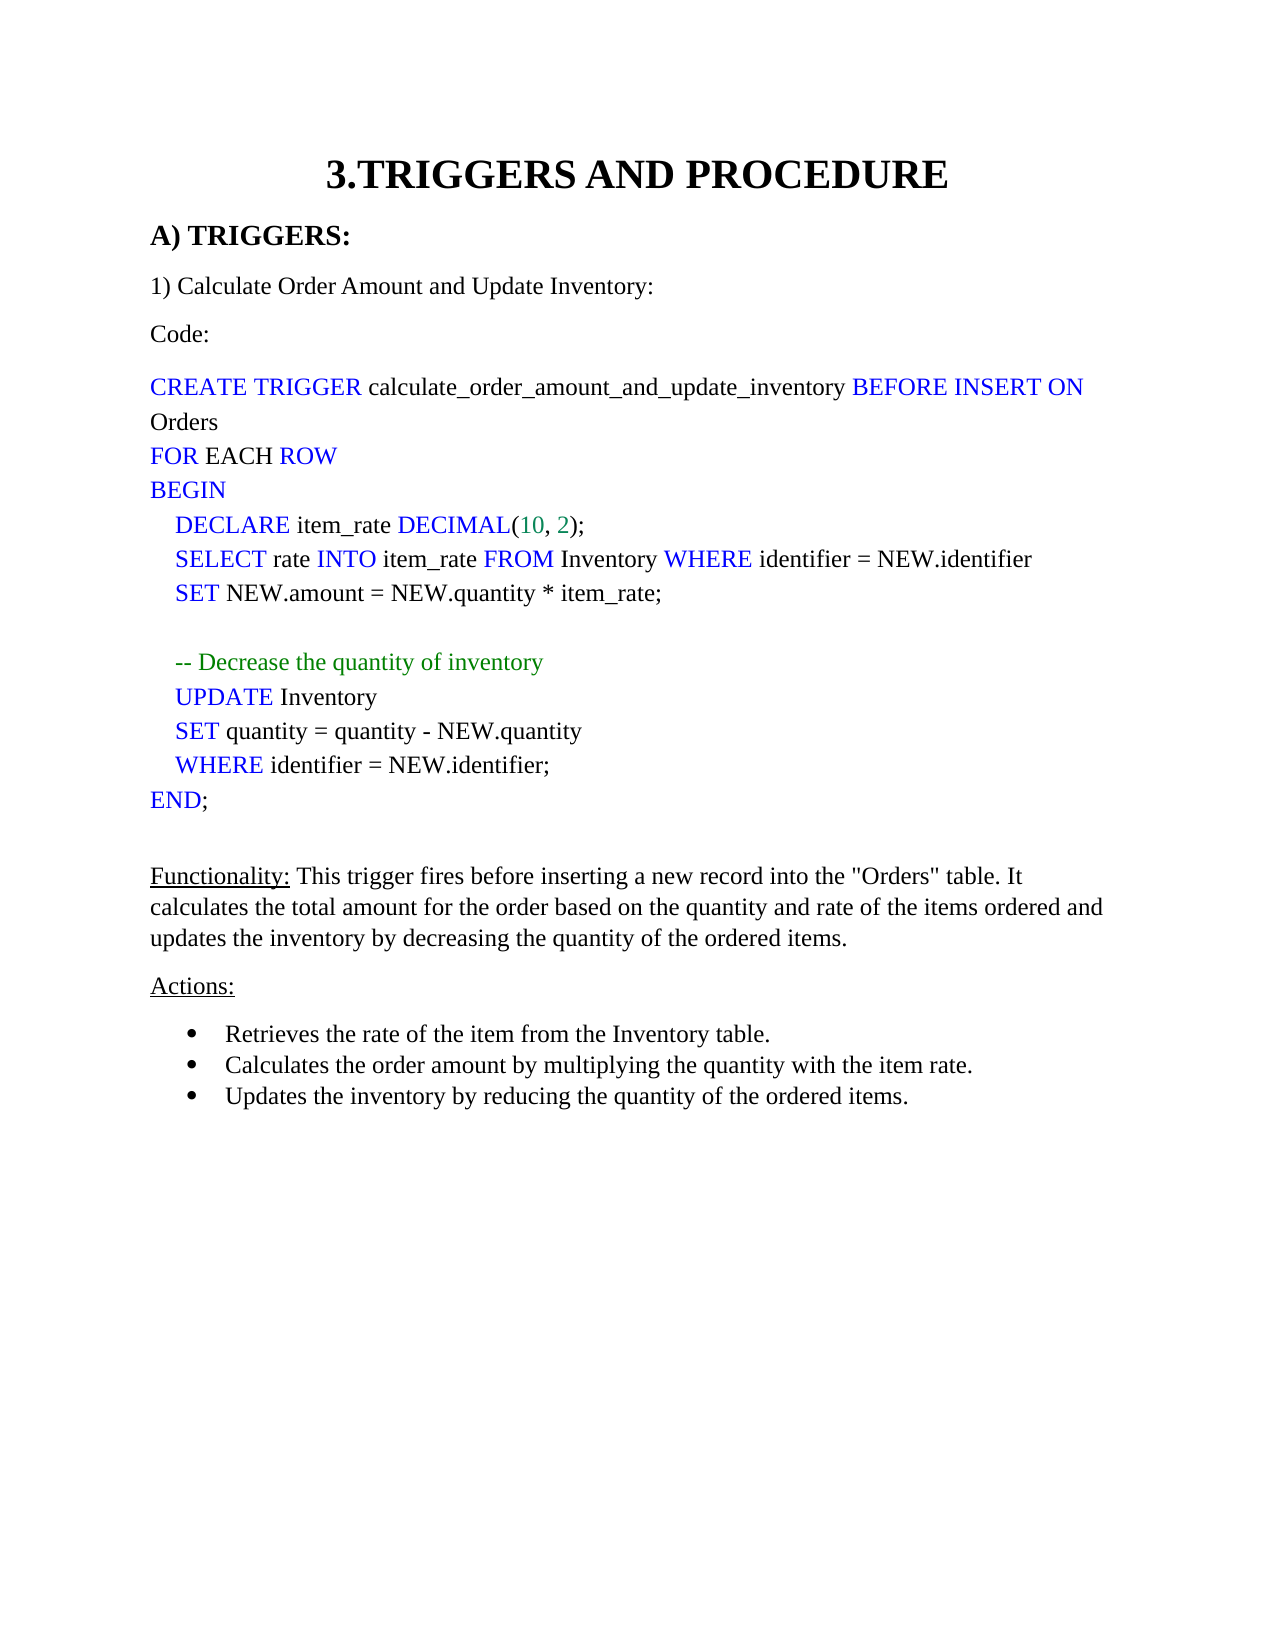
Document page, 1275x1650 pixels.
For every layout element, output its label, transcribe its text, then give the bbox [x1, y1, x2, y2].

text Code: [150, 319, 1125, 348]
text CREATE TRIGGER calculate_order_amount_and_update_inventory BEFORE INSERT ON Orders [150, 367, 1125, 435]
text Actions: [150, 971, 1125, 1000]
text Functionality: This trigger fires before inserting a new record into the "Orders" table. It calculates the total amount for the order based on the quantity and rate of the items ordered and updates the inventory by decreasing the quantity of the ordered items. [150, 861, 1125, 952]
text A) TRIGGERS: [150, 218, 1125, 252]
text BEGIN [150, 470, 1125, 504]
text SET quantity = quantity - NEW.quantity [150, 710, 1125, 745]
text END; [150, 779, 1125, 813]
text SET NEW.amount = NEW.quantity * item_rate; [150, 573, 1125, 607]
text UPDATE Inventory [150, 676, 1125, 710]
text SELECT rate INTO item_rate FROM Inventory WHERE identifier = NEW.identifier [150, 538, 1125, 573]
text WHERE identifier = NEW.identifier; [150, 745, 1125, 779]
text -- Decrease the quantity of inventory [150, 642, 1125, 676]
text FOR EACH ROW [150, 435, 1125, 470]
text DECLARE item_rate DECIMAL(10, 2); [150, 504, 1125, 538]
list Updates the inventory by reducing the quantity of the ordered items. [187, 1081, 1125, 1109]
text 1) Calculate Order Amount and Update Inventory: [150, 271, 1125, 300]
list Calculates the order amount by multiplying the quantity with the item rate. [187, 1050, 1125, 1078]
list Retrieves the rate of the item from the Inventory table. [187, 1019, 1125, 1047]
text 3.TRIGGERS AND PROCEDURE [150, 150, 1125, 198]
